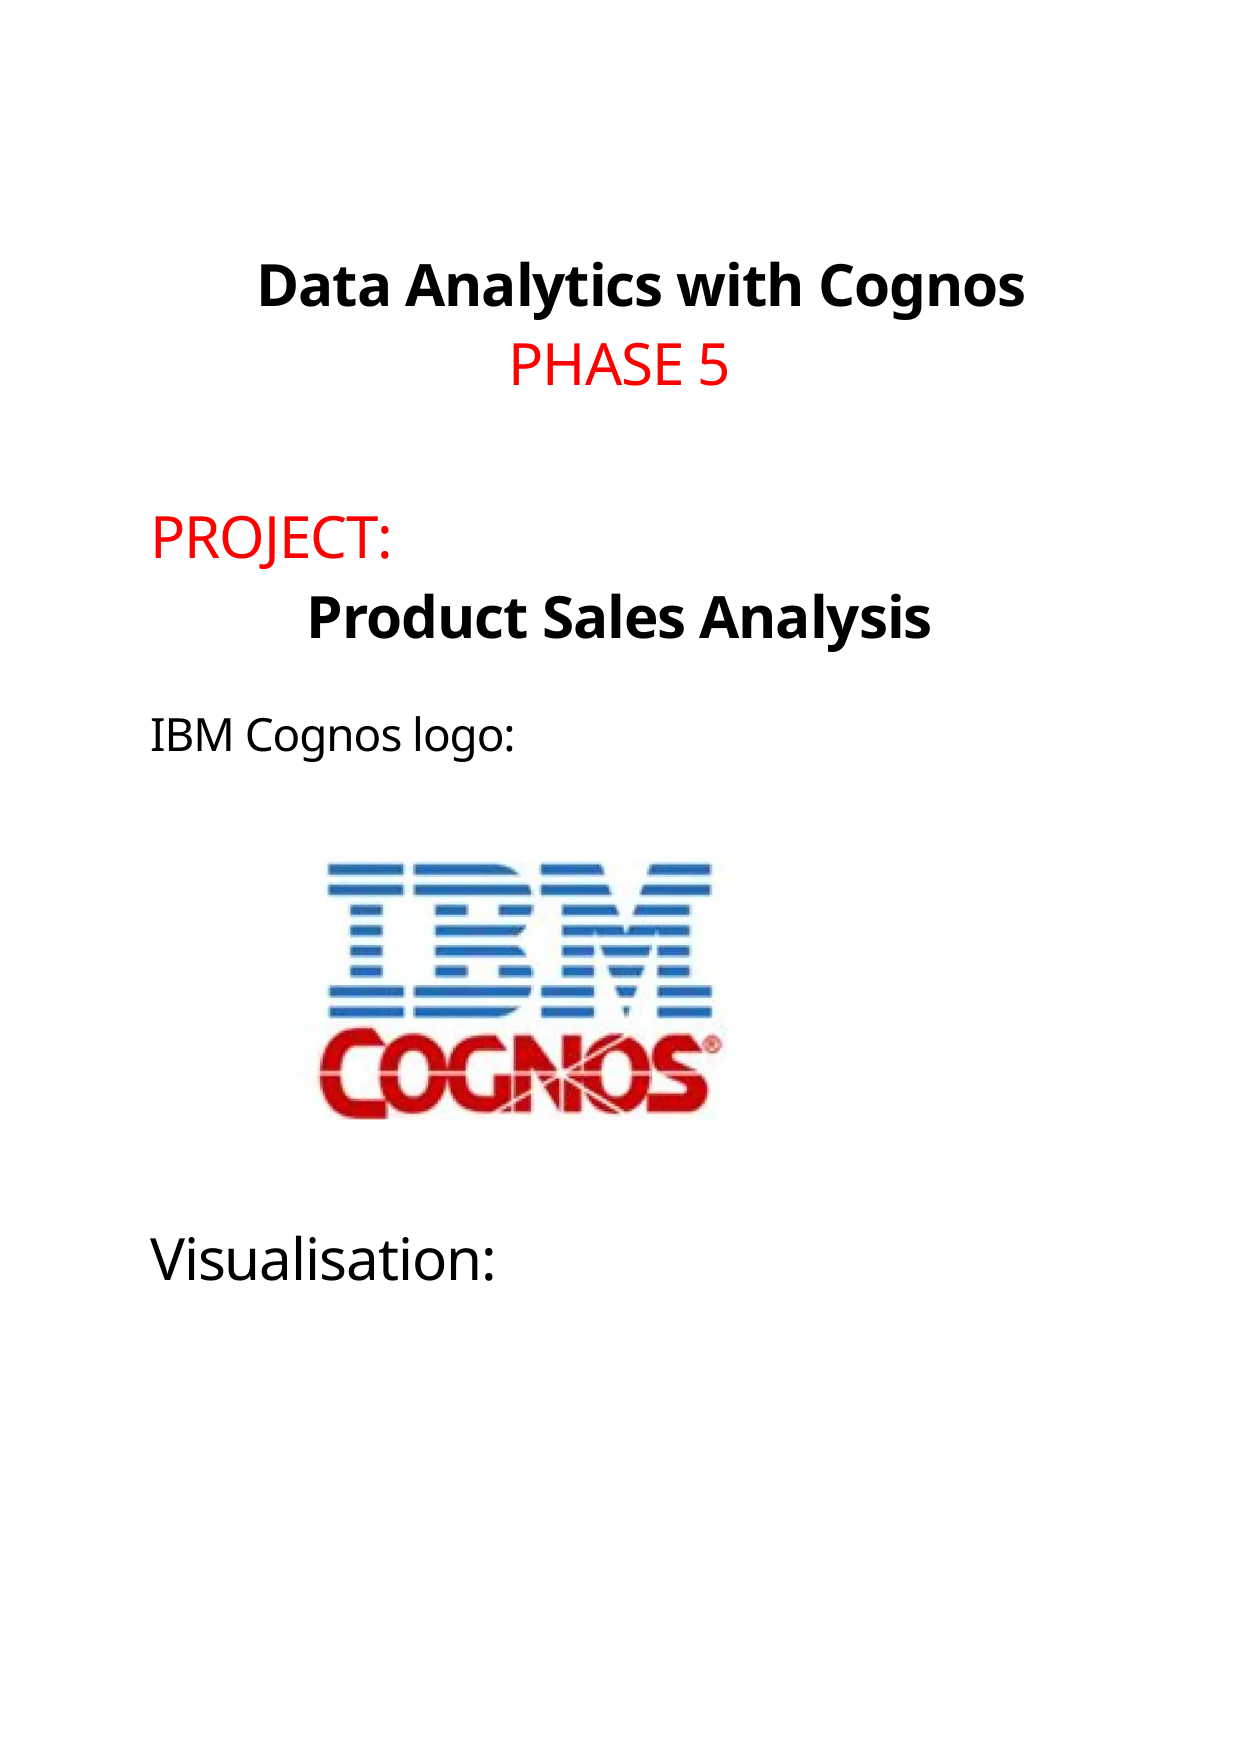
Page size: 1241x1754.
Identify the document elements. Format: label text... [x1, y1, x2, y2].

picture [150, 764, 888, 1120]
title IBM Cognos logo: [150, 702, 1090, 765]
title PHASE 5 [150, 323, 1090, 403]
title PROJECT: [150, 496, 1090, 576]
title Data Analytics with Cognos [150, 244, 1090, 323]
title Product Sales Analysis [150, 576, 1090, 655]
title Visualisation: [150, 1218, 1090, 1297]
